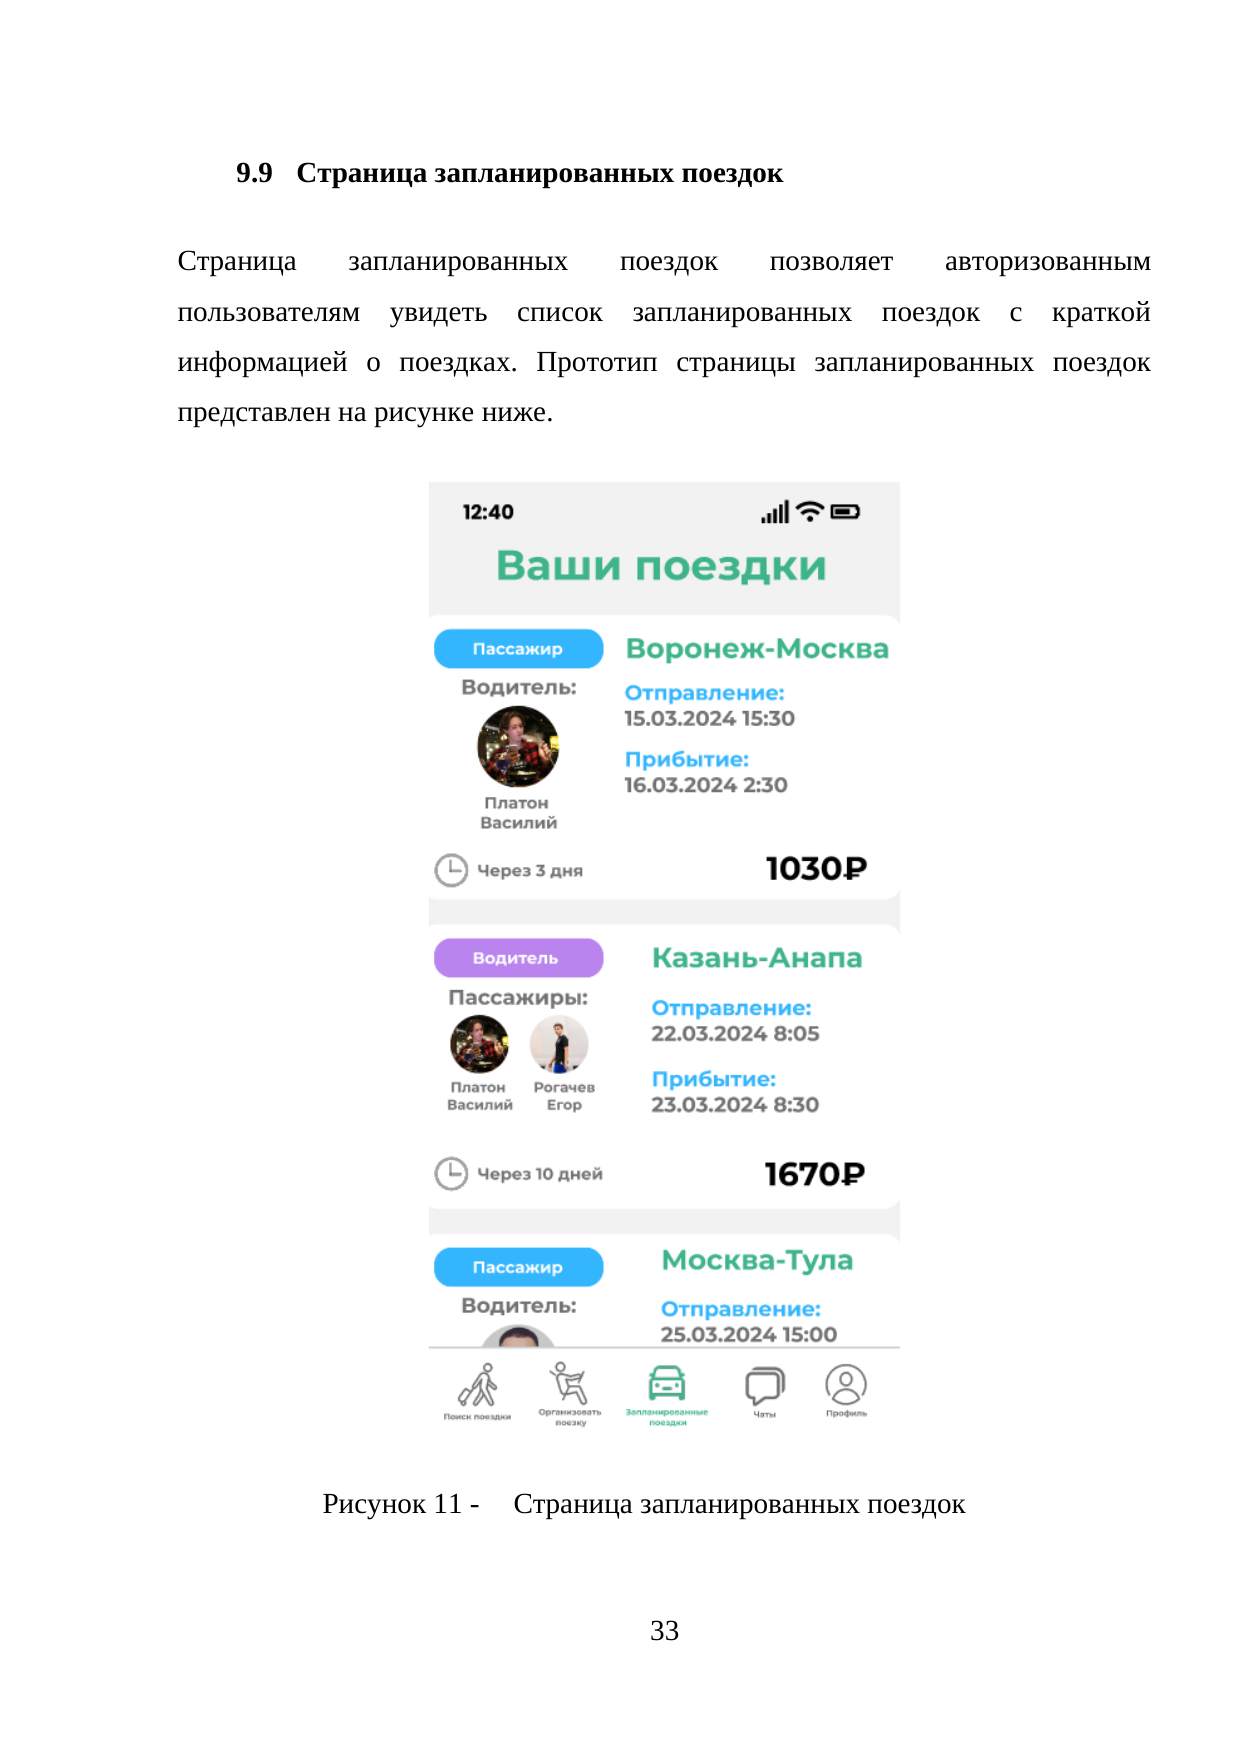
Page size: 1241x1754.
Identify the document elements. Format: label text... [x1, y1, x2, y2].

subtitle Страница запланированных поездок [236, 156, 1152, 189]
picture [428, 482, 901, 1433]
text Страница запланированных поездок позволяет авторизованным пользователям увидеть список запланированных поездок с краткой информацией о поездках. Прототип страницы запланированных поездок представлен на рисунке ниже. [177, 243, 1152, 428]
text Страница запланированных поездок [215, 1487, 1152, 1520]
